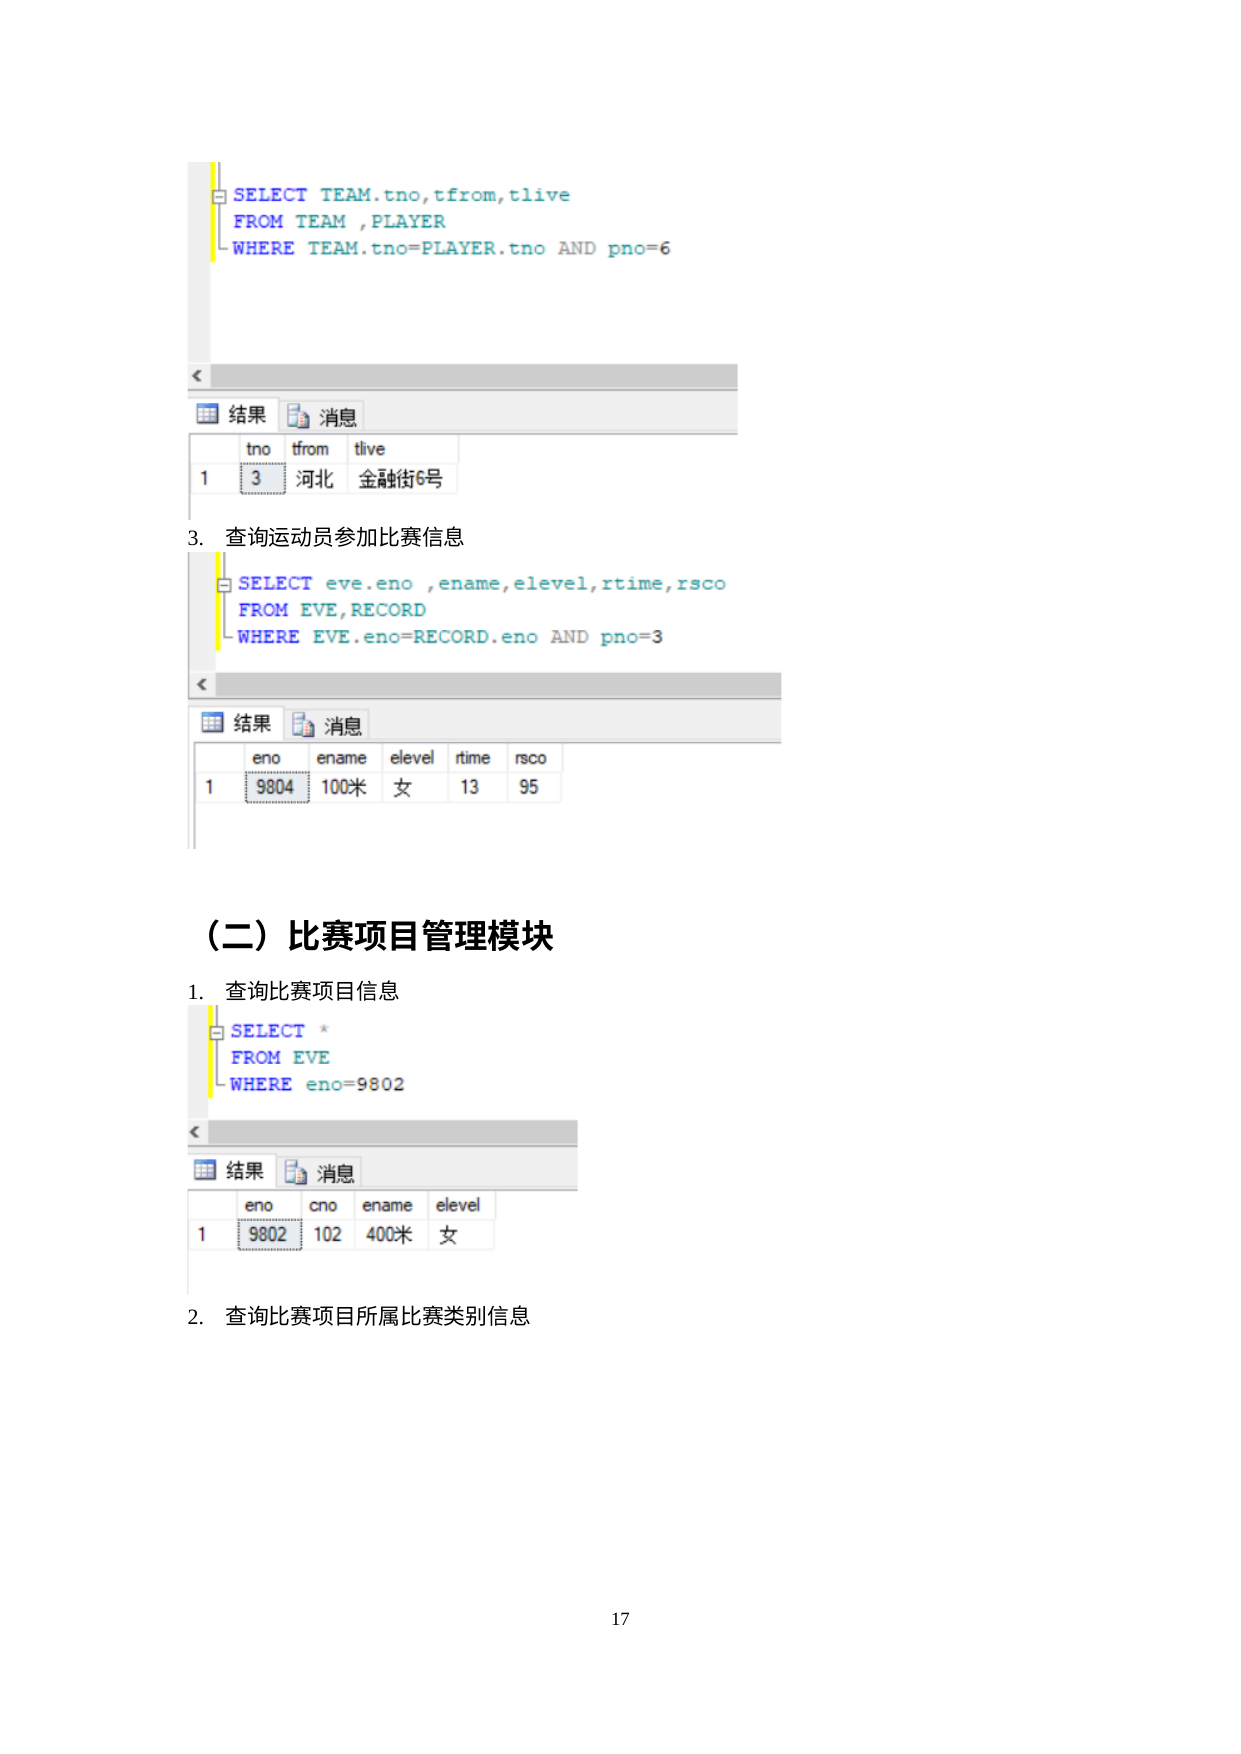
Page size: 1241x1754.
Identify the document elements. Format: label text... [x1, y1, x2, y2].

list 查询比赛项目所属比赛类别信息 [187, 1298, 1053, 1331]
text （二）比赛项目管理模块 [187, 902, 1053, 967]
picture [187, 162, 738, 520]
picture [187, 552, 782, 849]
picture [187, 1005, 578, 1295]
list 查询比赛项目信息 [187, 973, 1053, 1006]
list 查询运动员参加比赛信息 [187, 519, 1053, 552]
